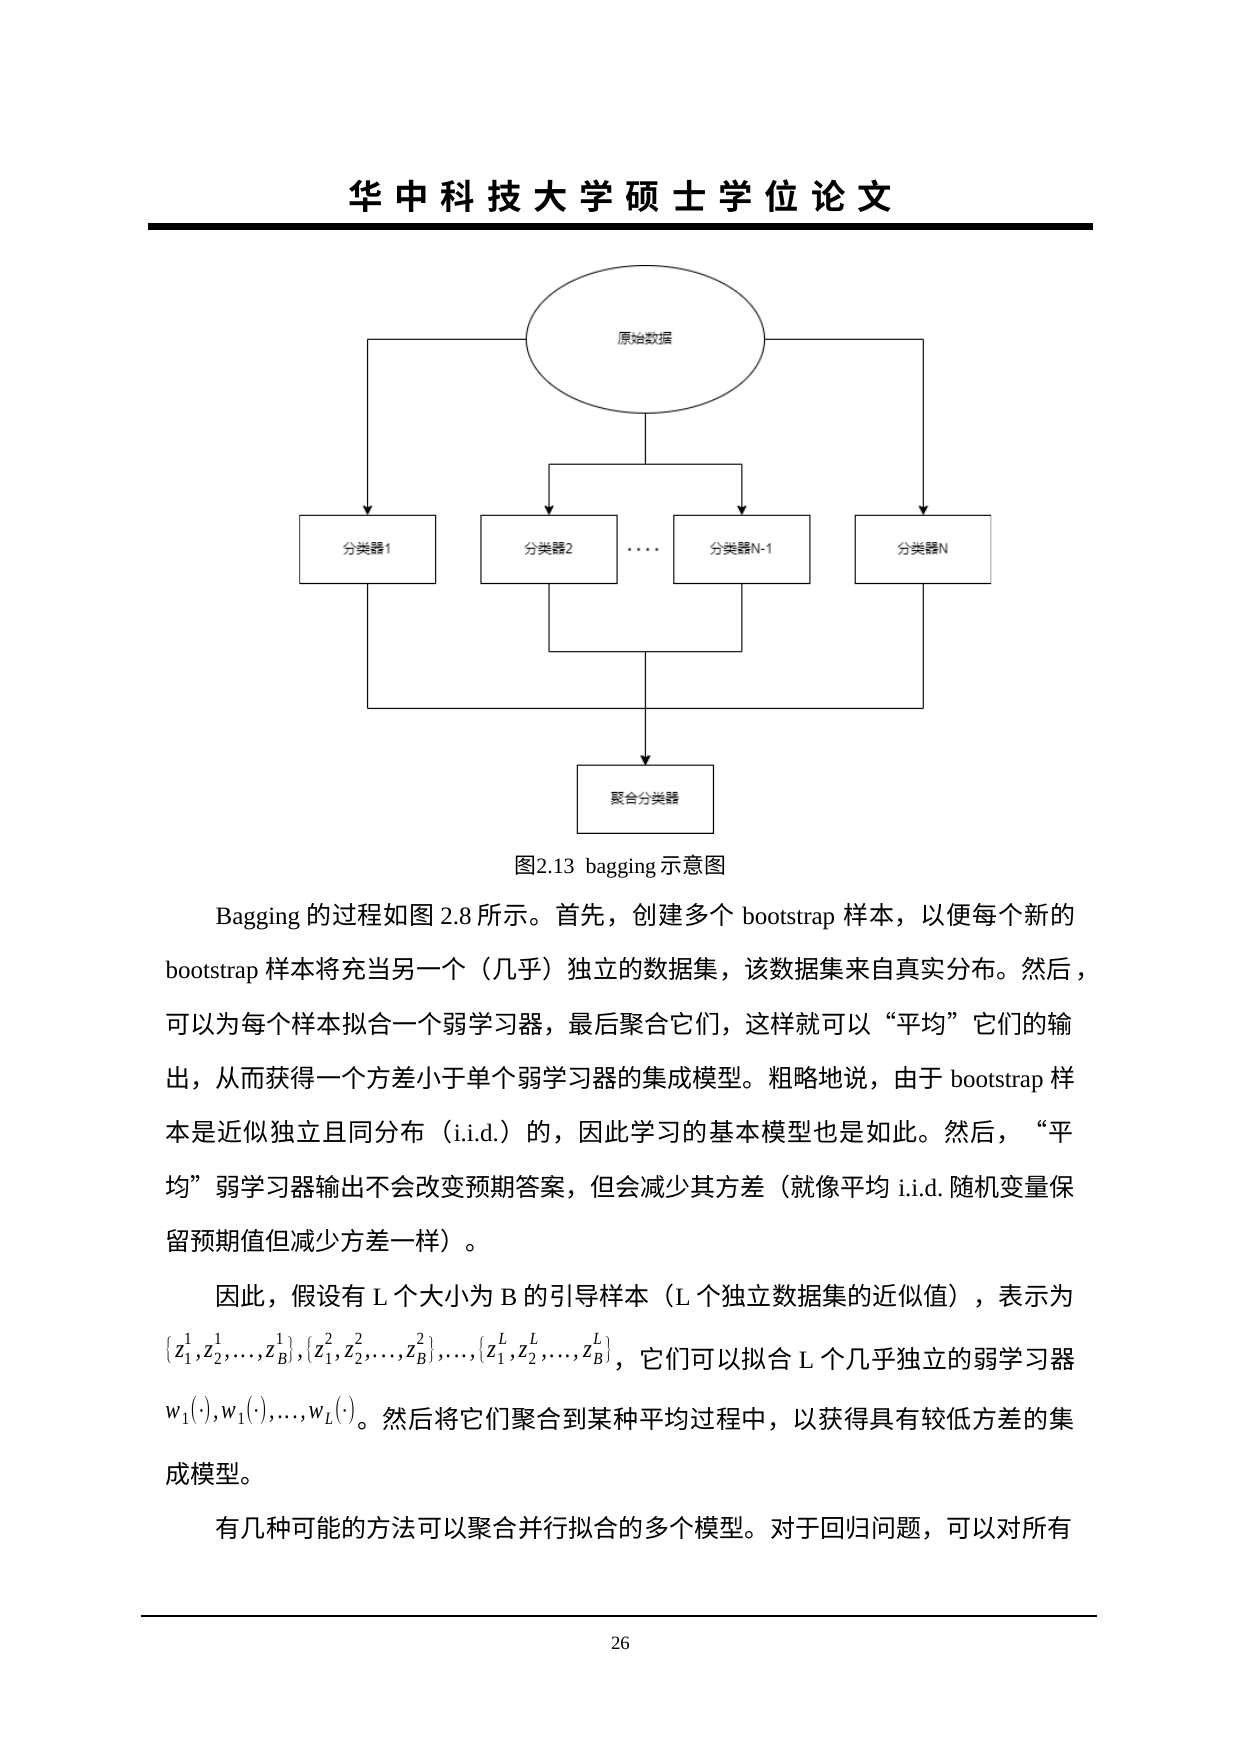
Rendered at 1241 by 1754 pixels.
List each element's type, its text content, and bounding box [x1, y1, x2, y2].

picture [299, 265, 992, 834]
text 图2.13 bagging示意图 [165, 848, 1075, 879]
text Bagging的过程如图2.8所示。首先，创建多个 bootstrap 样本，以便每个新的 bootstrap 样本将充当另一个（几乎）独立的数据集，该数据集来自真实分布。然后，可以为每个样本拟合一个弱学习器，最后聚合它们，这样就可以“平均”它们的输出，从而获得一个方差小于单个弱学习器的集成模型。粗略地说，由于 bootstrap 样本是近似独立且同分布（i.i.d.）的，因此学习的基本模型也是如此。然后，“平均”弱学习器输出不会改变预期答案，但会减少其方差（就像平均 i.i.d. 随机变量保留预期值但减少方差一样）。 [165, 895, 1075, 1258]
text 因此，假设有 L 个大小为 B 的引导样本（L 个独立数据集的近似值），表示为，它们可以拟合 L 个几乎独立的弱学习器。然后将它们聚合到某种平均过程中，以获得具有较低方差的集成模型。 [165, 1276, 1075, 1491]
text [165, 1509, 1075, 1545]
